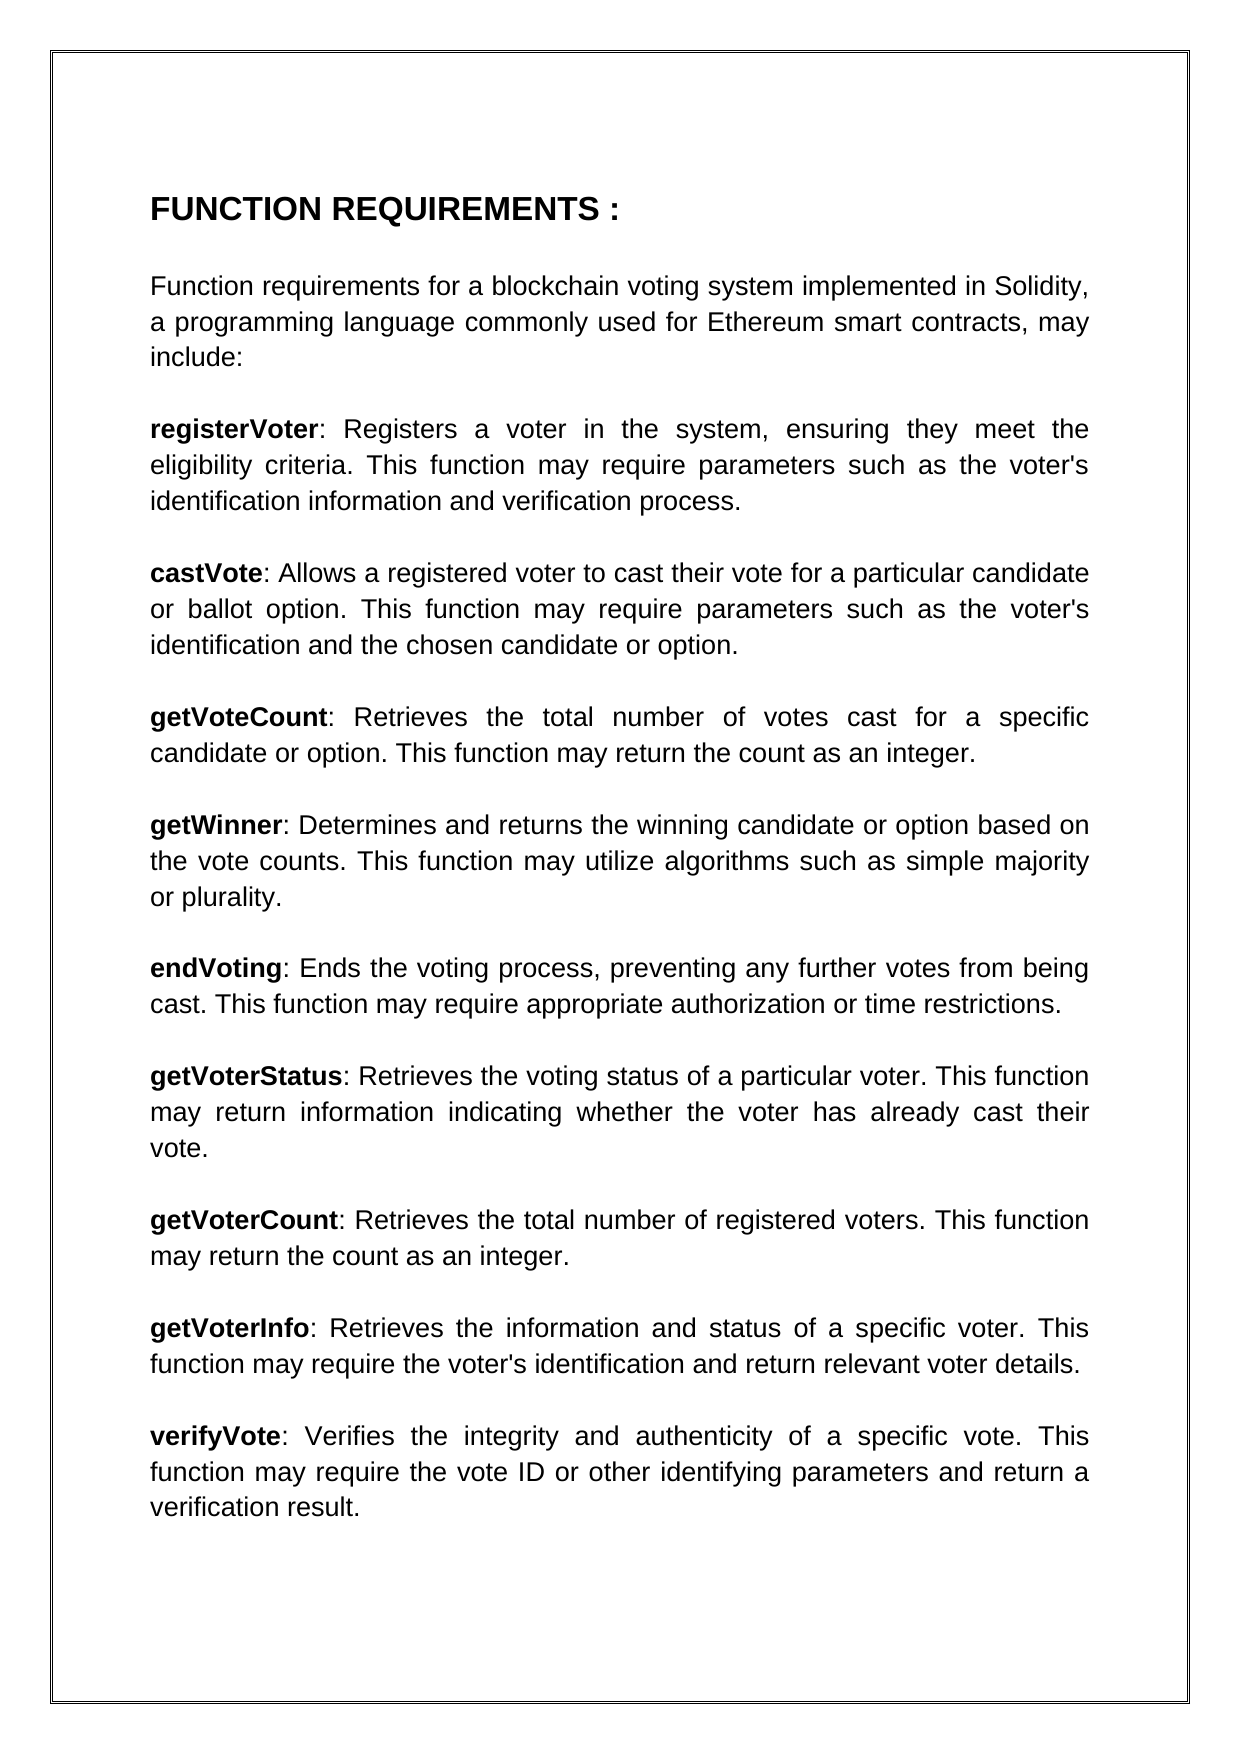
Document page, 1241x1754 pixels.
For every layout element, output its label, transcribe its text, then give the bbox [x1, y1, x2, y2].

text castVote: Allows a registered voter to cast their vote for a particular candidate or ballot option. This function may require parameters such as the voter's identification and the chosen candidate or option. [150, 557, 1090, 660]
text registerVoter: Registers a voter in the system, ensuring they meet the eligibility criteria. This function may require parameters such as the voter's identification information and verification process. [150, 413, 1090, 516]
text Function requirements for a blockchain voting system implemented in Solidity, a programming language commonly used for Ethereum smart contracts, may include: [150, 269, 1090, 373]
text getVoterStatus: Retrieves the voting status of a particular voter. This function may return information indicating whether the voter has already cast their vote. [150, 1060, 1090, 1163]
text verifyVote: Verifies the integrity and authenticity of a specific vote. This function may require the vote ID or other identifying parameters and return a verification result. [150, 1419, 1090, 1523]
text getVoterCount: Retrieves the total number of registered voters. This function may return the count as an integer. [150, 1204, 1090, 1271]
text FUNCTION REQUIREMENTS : [150, 189, 1090, 228]
text getWinner: Determines and returns the winning candidate or option based on the vote counts. This function may utilize algorithms such as simple majority or plurality. [150, 809, 1090, 912]
text endVoting: Ends the voting process, preventing any further votes from being cast. This function may require appropriate authorization or time restrictions. [150, 952, 1090, 1019]
text getVoterInfo: Retrieves the information and status of a specific voter. This function may require the voter's identification and return relevant voter details. [150, 1312, 1090, 1379]
text getVoteCount: Retrieves the total number of votes cast for a specific candidate or option. This function may return the count as an integer. [150, 701, 1090, 768]
